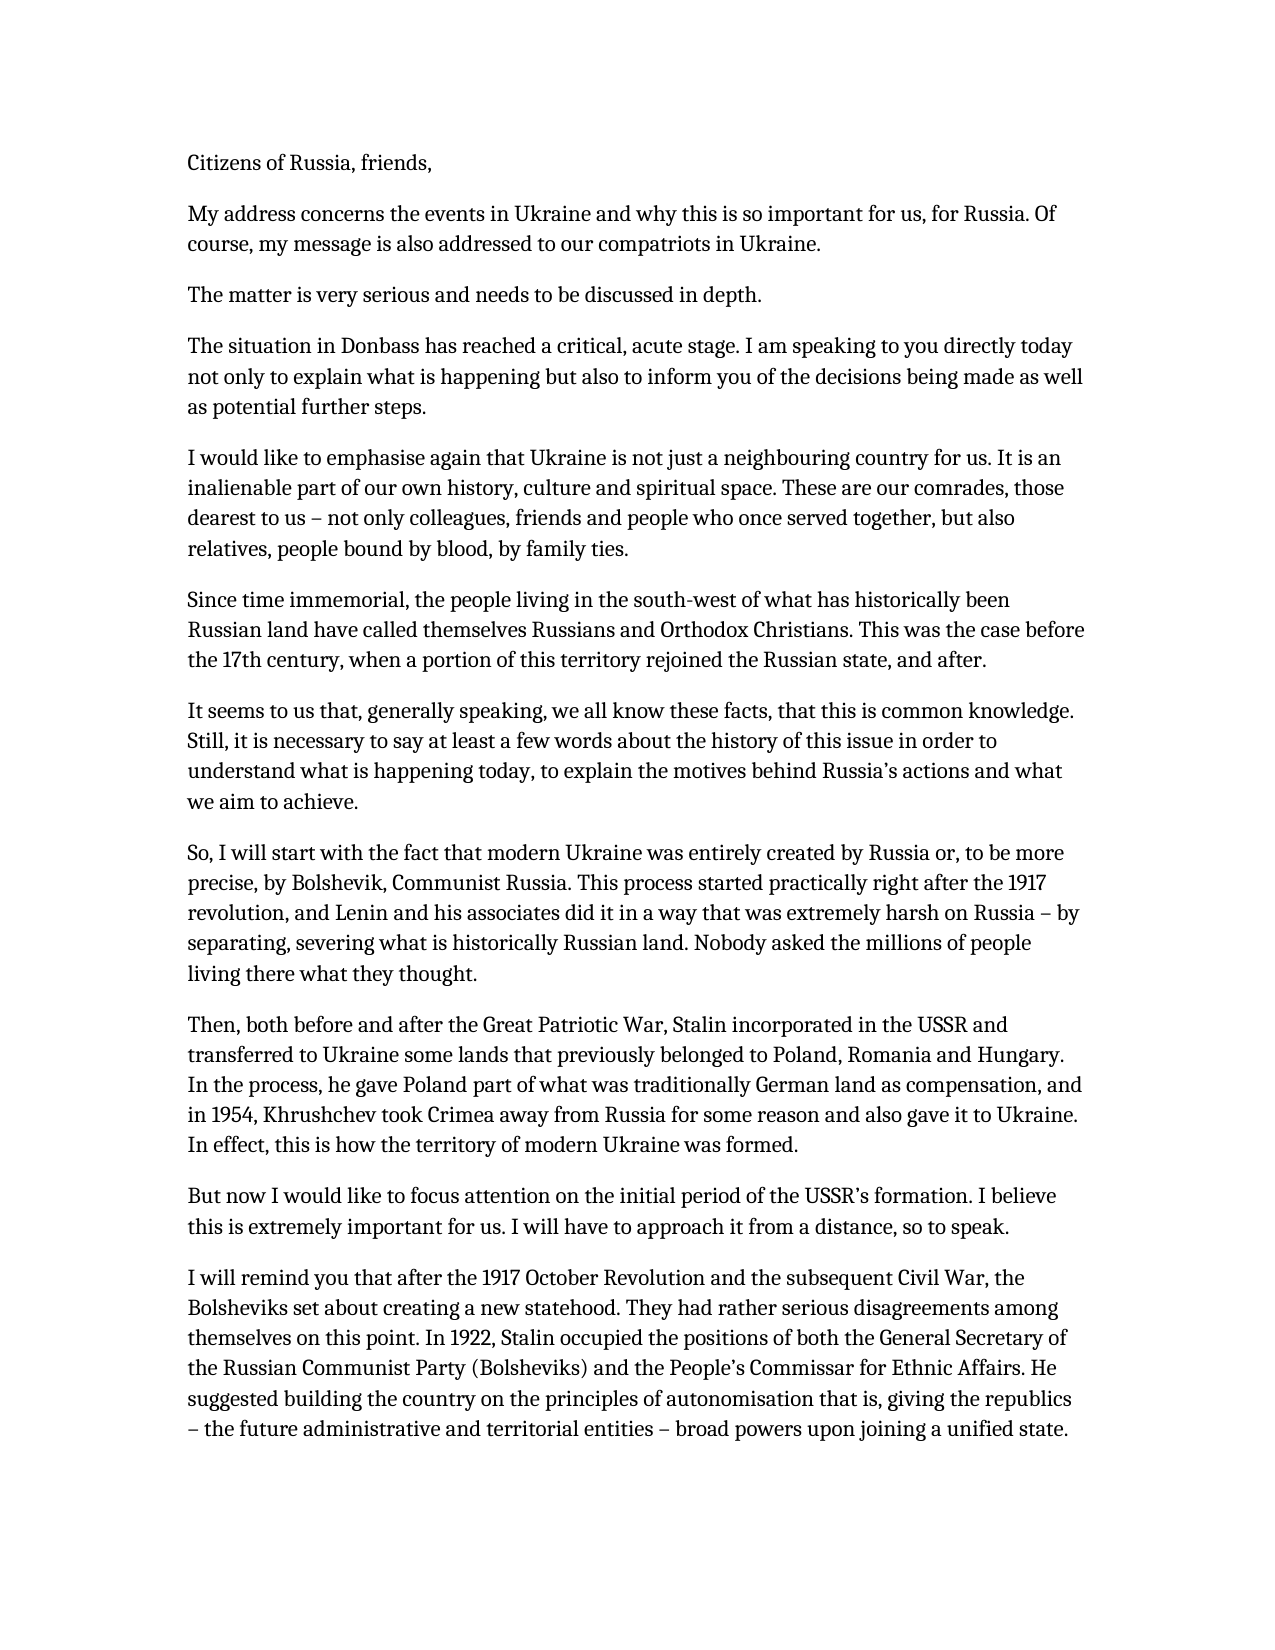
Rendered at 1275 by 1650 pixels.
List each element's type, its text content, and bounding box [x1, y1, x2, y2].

text It seems to us that, generally speaking, we all know these facts, that this is common knowledge. Still, it is necessary to say at least a few words about the history of this issue in order to understand what is happening today, to explain the motives behind Russia’s actions and what we aim to achieve. [187, 698, 1087, 815]
text Citizens of Russia, friends, [187, 150, 1087, 176]
text I will remind you that after the 1917 October Revolution and the subsequent Civil War, the Bolsheviks set about creating a new statehood. They had rather serious disagreements among themselves on this point. In 1922, Stalin occupied the positions of both the General Secretary of the Russian Communist Party (Bolsheviks) and the People’s Commissar for Ethnic Affairs. He suggested building the country on the principles of autonomisation that is, giving the republics – the future administrative and territorial entities – broad powers upon joining a unified state. [187, 1264, 1087, 1442]
text My address concerns the events in Ukraine and why this is so important for us, for Russia. Of course, my message is also addressed to our compatriots in Ukraine. [187, 201, 1087, 258]
text The situation in Donbass has reached a critical, acute stage. I am speaking to you directly today not only to explain what is happening but also to inform you of the decisions being made as well as potential further steps. [187, 333, 1087, 420]
text Then, both before and after the Great Patriotic War, Stalin incorporated in the USSR and transferred to Ukraine some lands that previously belonged to Poland, Romania and Hungary. In the process, he gave Poland part of what was traditionally German land as compensation, and in 1954, Khrushchev took Crimea away from Russia for some reason and also gave it to Ukraine. In effect, this is how the territory of modern Ukraine was formed. [187, 1011, 1087, 1159]
text But now I would like to focus attention on the initial period of the USSR’s formation. I believe this is extremely important for us. I will have to approach it from a distance, so to speak. [187, 1183, 1087, 1240]
text I would like to emphasise again that Ukraine is not just a neighbouring country for us. It is an inalienable part of our own history, culture and spiritual space. These are our comrades, those dearest to us – not only colleagues, friends and people who once served together, but also relatives, people bound by blood, by family ties. [187, 445, 1087, 562]
text So, I will start with the fact that modern Ukraine was entirely created by Russia or, to be more precise, by Bolshevik, Communist Russia. This process started practically right after the 1917 revolution, and Lenin and his associates did it in a way that was extremely harsh on Russia – by separating, severing what is historically Russian land. Nobody asked the millions of people living there what they thought. [187, 839, 1087, 987]
text The matter is very serious and needs to be discussed in depth. [187, 282, 1087, 309]
text Since time immemorial, the people living in the south-west of what has historically been Russian land have called themselves Russians and Orthodox Christians. This was the case before the 17th century, when a portion of this territory rejoined the Russian state, and after. [187, 586, 1087, 673]
